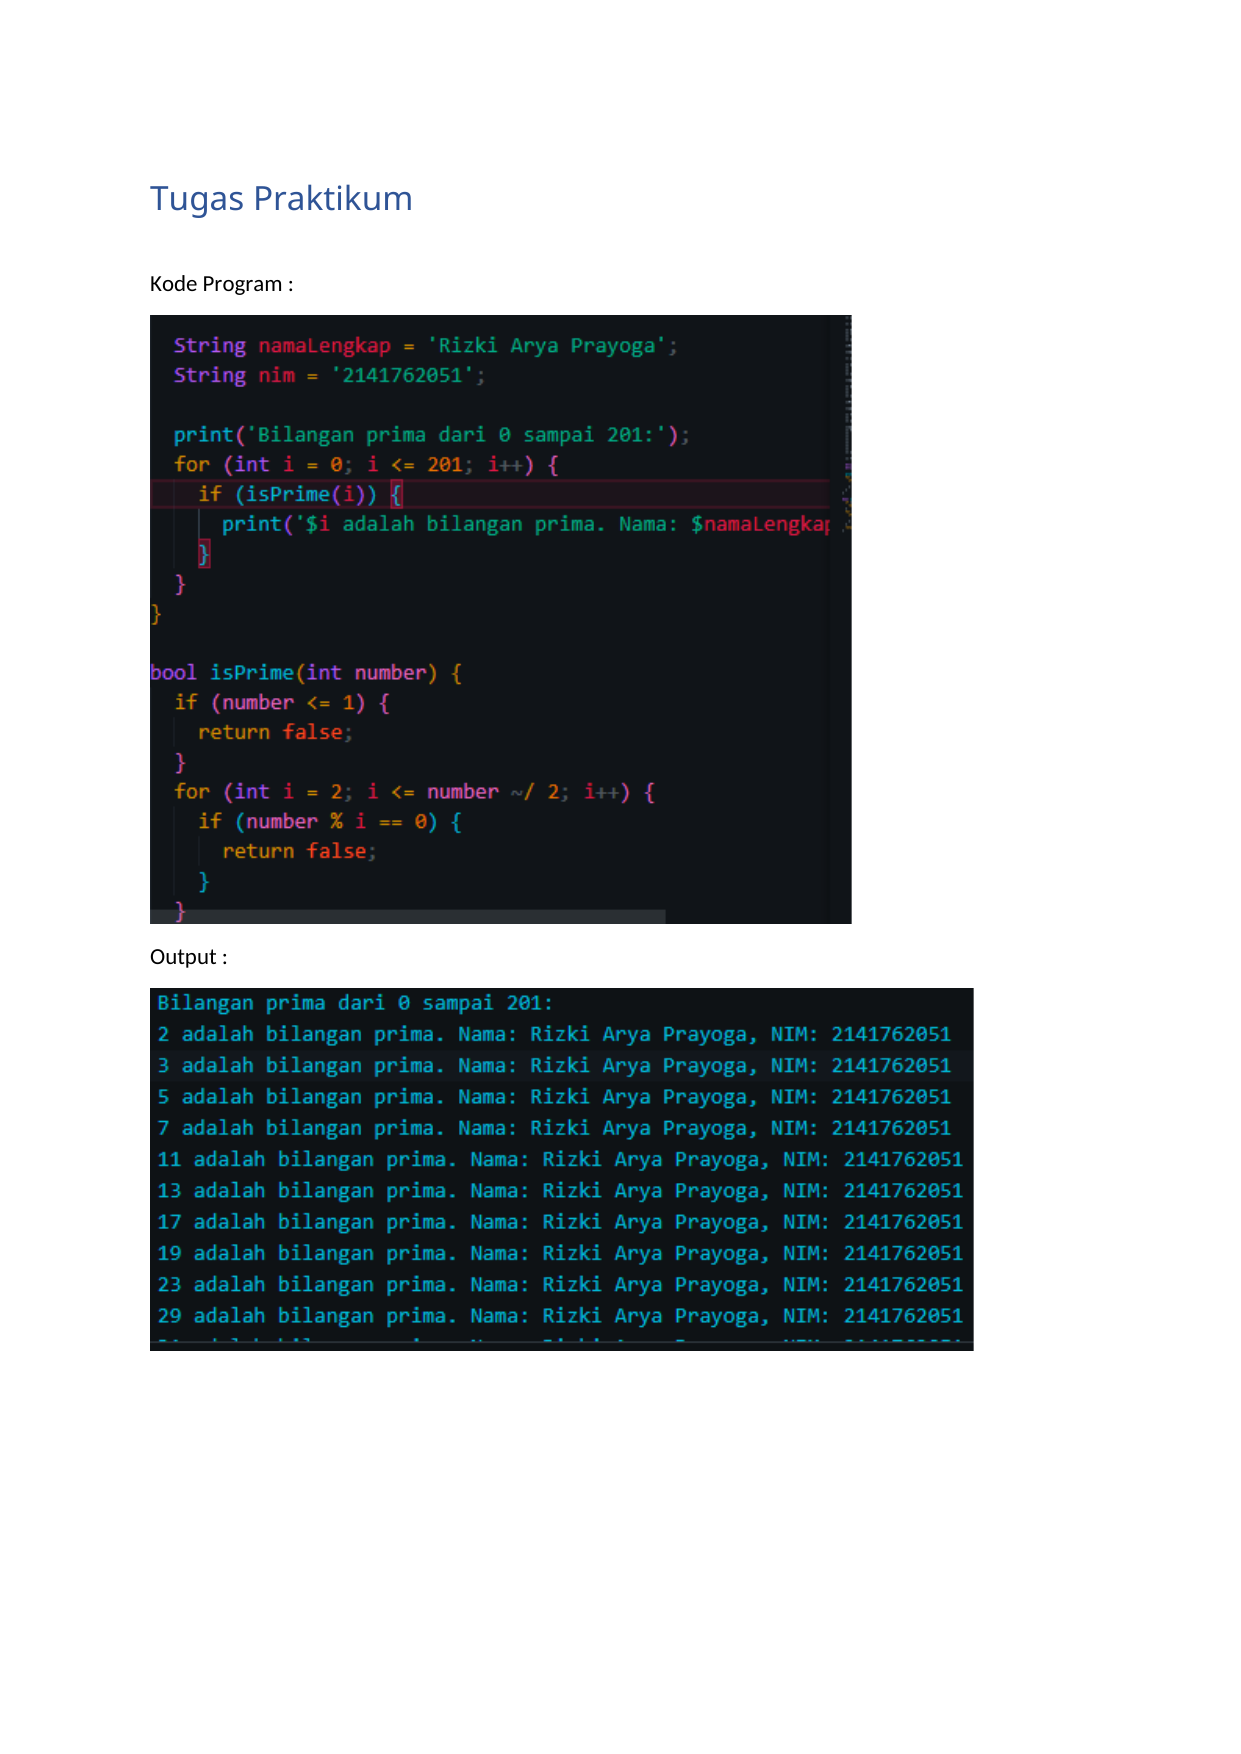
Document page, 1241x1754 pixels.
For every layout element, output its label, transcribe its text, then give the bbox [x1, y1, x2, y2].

picture [150, 988, 974, 1351]
picture [150, 315, 852, 924]
text Kode Program : [150, 269, 1090, 297]
text Output : [150, 942, 1090, 970]
subtitle Tugas Praktikum [150, 175, 1090, 220]
